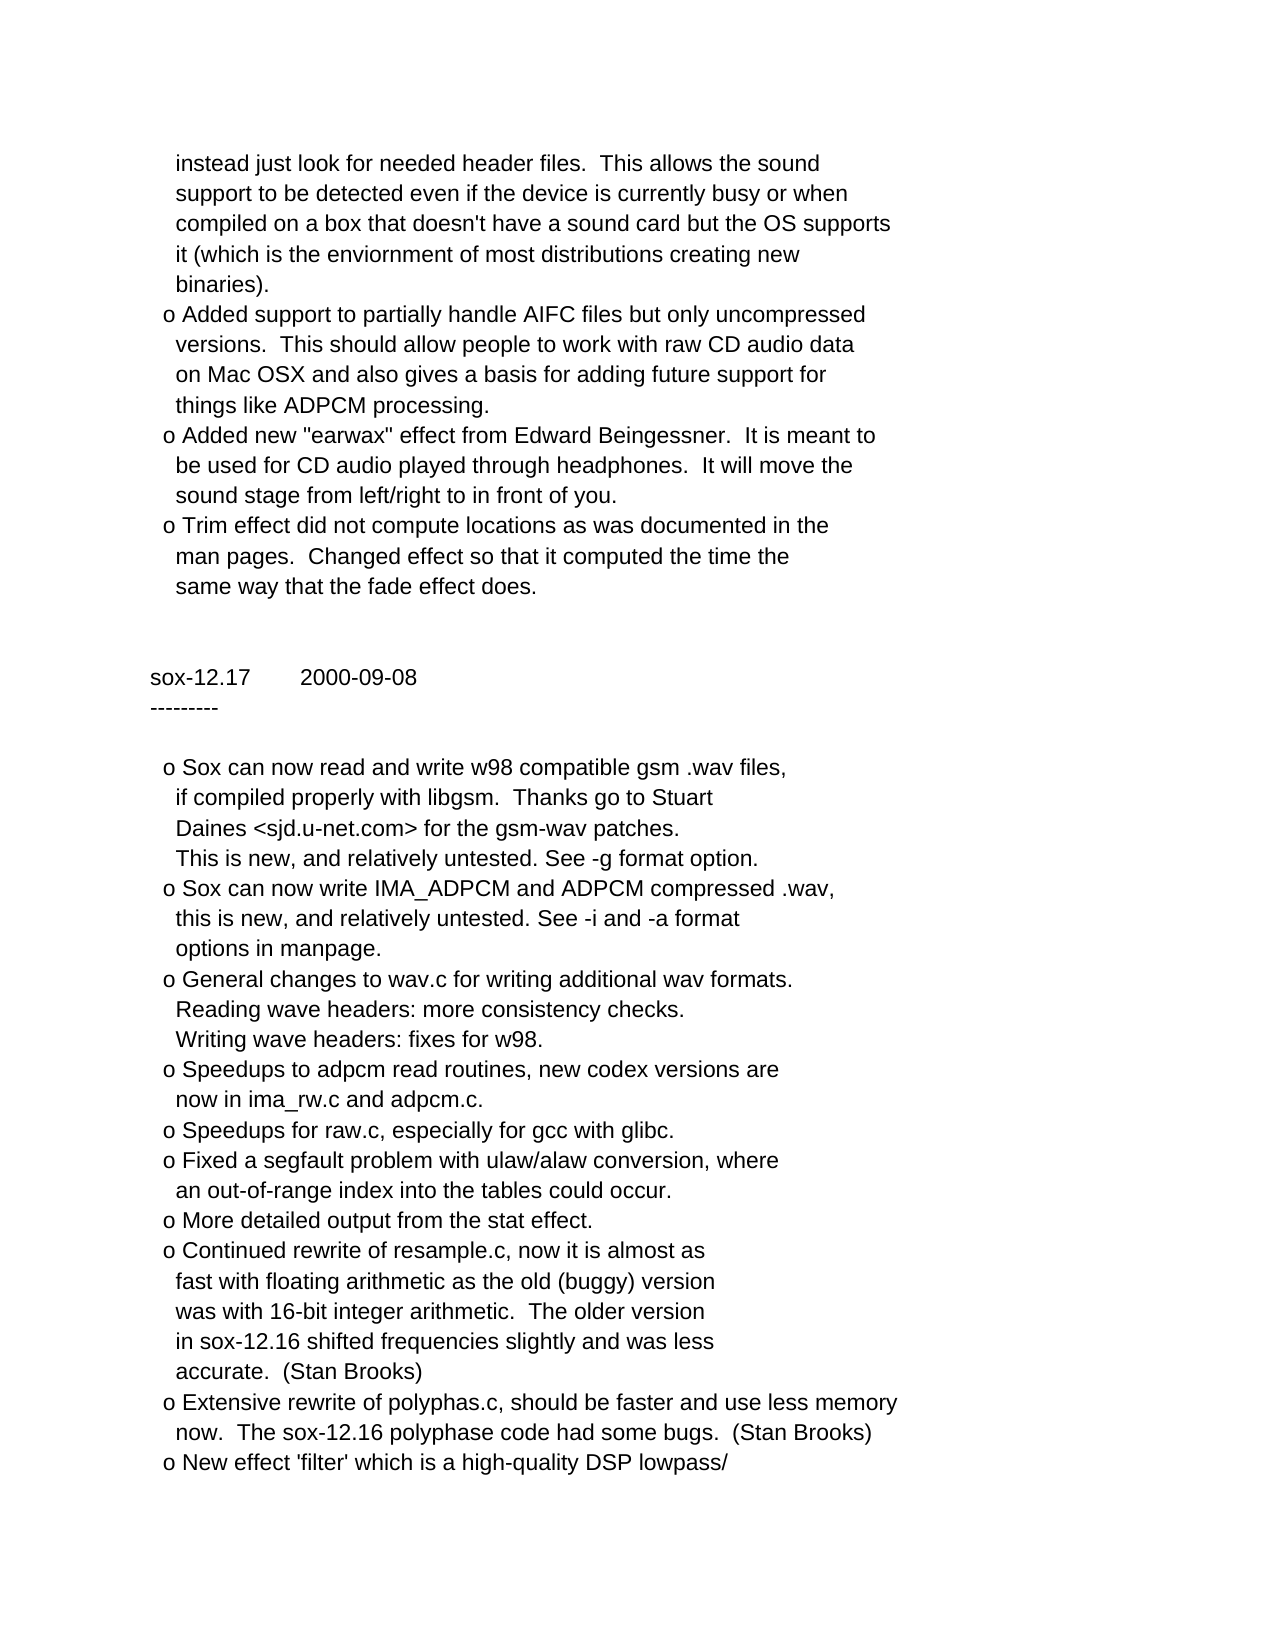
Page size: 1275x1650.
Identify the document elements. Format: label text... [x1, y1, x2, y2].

text same way that the fade effect does. [150, 573, 1125, 599]
text now in ima_rw.c and adpcm.c. [150, 1086, 1125, 1113]
text instead just look for needed header files. This allows the sound [150, 150, 1125, 176]
text was with 16-bit integer arithmetic. The older version [150, 1298, 1125, 1324]
text o New effect 'filter' which is a high-quality DSP lowpass/ [150, 1449, 1125, 1475]
text options in manpage. [150, 935, 1125, 962]
text sound stage from left/right to in front of you. [150, 482, 1125, 509]
text o Added support to partially handle AIFC files but only uncompressed [150, 301, 1125, 327]
text it (which is the enviornment of most distributions creating new [150, 241, 1125, 267]
text versions. This should allow people to work with raw CD audio data [150, 331, 1125, 358]
text This is new, and relatively untested. See -g format option. [150, 845, 1125, 871]
text be used for CD audio played through headphones. It will move the [150, 452, 1125, 478]
text o Trim effect did not compute locations as was documented in the [150, 512, 1125, 539]
text man pages. Changed effect so that it computed the time the [150, 543, 1125, 569]
text now. The sox-12.16 polyphase code had some bugs. (Stan Brooks) [150, 1419, 1125, 1445]
text o Extensive rewrite of polyphas.c, should be faster and use less memory [150, 1388, 1125, 1415]
text o Added new "earwax" effect from Edward Beingessner. It is meant to [150, 422, 1125, 448]
text o Continued rewrite of resample.c, now it is almost as [150, 1237, 1125, 1264]
text an out-of-range index into the tables could occur. [150, 1177, 1125, 1203]
text o Fixed a segfault problem with ulaw/alaw conversion, where [150, 1147, 1125, 1173]
text Daines <sjd.u-net.com> for the gsm-wav patches. [150, 814, 1125, 841]
text Reading wave headers: more consistency checks. [150, 996, 1125, 1022]
text things like ADPCM processing. [150, 392, 1125, 418]
text this is new, and relatively untested. See -i and -a format [150, 905, 1125, 932]
text o Sox can now write IMA_ADPCM and ADPCM compressed .wav, [150, 875, 1125, 901]
text o More detailed output from the stat effect. [150, 1207, 1125, 1234]
text o Speedups to adpcm read routines, new codex versions are [150, 1056, 1125, 1083]
text sox-12.17 2000-09-08 [150, 663, 1125, 690]
text o Sox can now read and write w98 compatible gsm .wav files, [150, 754, 1125, 781]
text o General changes to wav.c for writing additional wav formats. [150, 966, 1125, 992]
text Writing wave headers: fixes for w98. [150, 1026, 1125, 1052]
text fast with floating arithmetic as the old (buggy) version [150, 1268, 1125, 1294]
text in sox-12.16 shifted frequencies slightly and was less [150, 1328, 1125, 1354]
text support to be detected even if the device is currently busy or when [150, 180, 1125, 207]
text binaries). [150, 271, 1125, 297]
text if compiled properly with libgsm. Thanks go to Stuart [150, 784, 1125, 811]
text --------- [150, 694, 1125, 720]
text o Speedups for raw.c, especially for gcc with glibc. [150, 1117, 1125, 1143]
text compiled on a box that doesn't have a sound card but the OS supports [150, 210, 1125, 237]
text on Mac OSX and also gives a basis for adding future support for [150, 361, 1125, 388]
text accurate. (Stan Brooks) [150, 1358, 1125, 1385]
